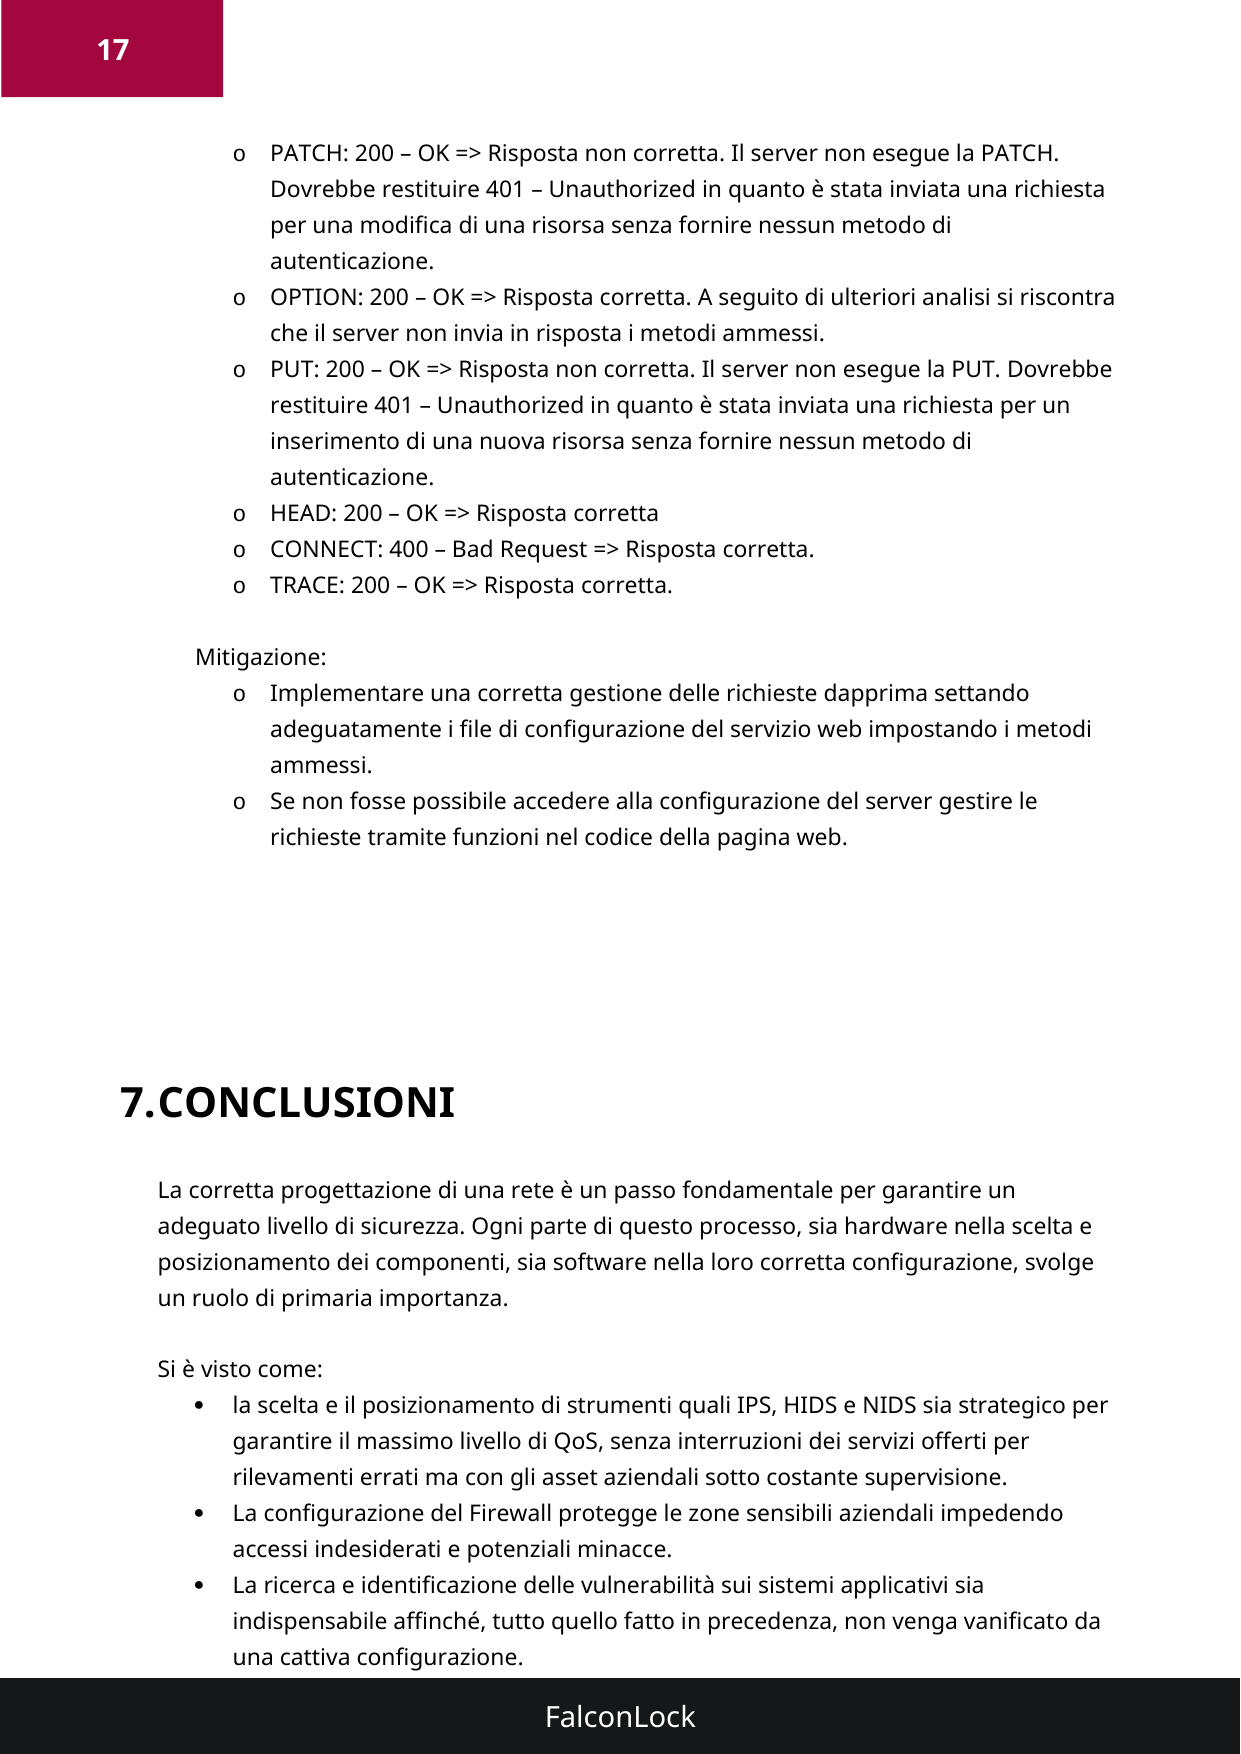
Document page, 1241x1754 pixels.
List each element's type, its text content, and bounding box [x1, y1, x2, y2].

list PUT: 200 – OK => Risposta non corretta. Il server non esegue la PUT. Dovrebbe restituire 401 – Unauthorized in quanto è stata inviata una richiesta per un inserimento di una nuova risorsa senza fornire nessun metodo di autenticazione. [232, 353, 1120, 492]
list La configurazione del Firewall protegge le zone sensibili aziendali impedendo accessi indesiderati e potenziali minacce. [195, 1497, 1120, 1564]
list La ricerca e identificazione delle vulnerabilità sui sistemi applicativi sia indispensabile affinché, tutto quello fatto in precedenza, non venga vanificato da una cattiva configurazione. [195, 1569, 1120, 1672]
list HEAD: 200 – OK => Risposta corretta [232, 497, 1120, 528]
list TRACE: 200 – OK => Risposta corretta. [232, 569, 1120, 600]
list CONCLUSIONI [120, 1072, 1120, 1129]
list Se non fosse possibile accedere alla configurazione del server gestire le richieste tramite funzioni nel codice della pagina web. [232, 785, 1120, 852]
list La corretta progettazione di una rete è un passo fondamentale per garantire un adeguato livello di sicurezza. Ogni parte di questo processo, sia hardware nella scelta e posizionamento dei componenti, sia software nella loro corretta configurazione, svolge un ruolo di primaria importanza. [157, 1174, 1120, 1313]
list Implementare una corretta gestione delle richieste dapprima settando adeguatamente i file di configurazione del servizio web impostando i metodi ammessi. [232, 677, 1120, 780]
list Si è visto come: [157, 1353, 1120, 1384]
list PATCH: 200 – OK => Risposta non corretta. Il server non esegue la PATCH. Dovrebbe restituire 401 – Unauthorized in quanto è stata inviata una richiesta per una modifica di una risorsa senza fornire nessun metodo di autenticazione. [232, 137, 1120, 276]
text Mitigazione: [195, 641, 1120, 672]
list la scelta e il posizionamento di strumenti quali IPS, HIDS e NIDS sia strategico per garantire il massimo livello di QoS, senza interruzioni dei servizi offerti per rilevamenti errati ma con gli asset aziendali sotto costante supervisione. [195, 1389, 1120, 1492]
list CONNECT: 400 – Bad Request => Risposta corretta. [232, 533, 1120, 564]
list OPTION: 200 – OK => Risposta corretta. A seguito di ulteriori analisi si riscontra che il server non invia in risposta i metodi ammessi. [232, 281, 1120, 348]
